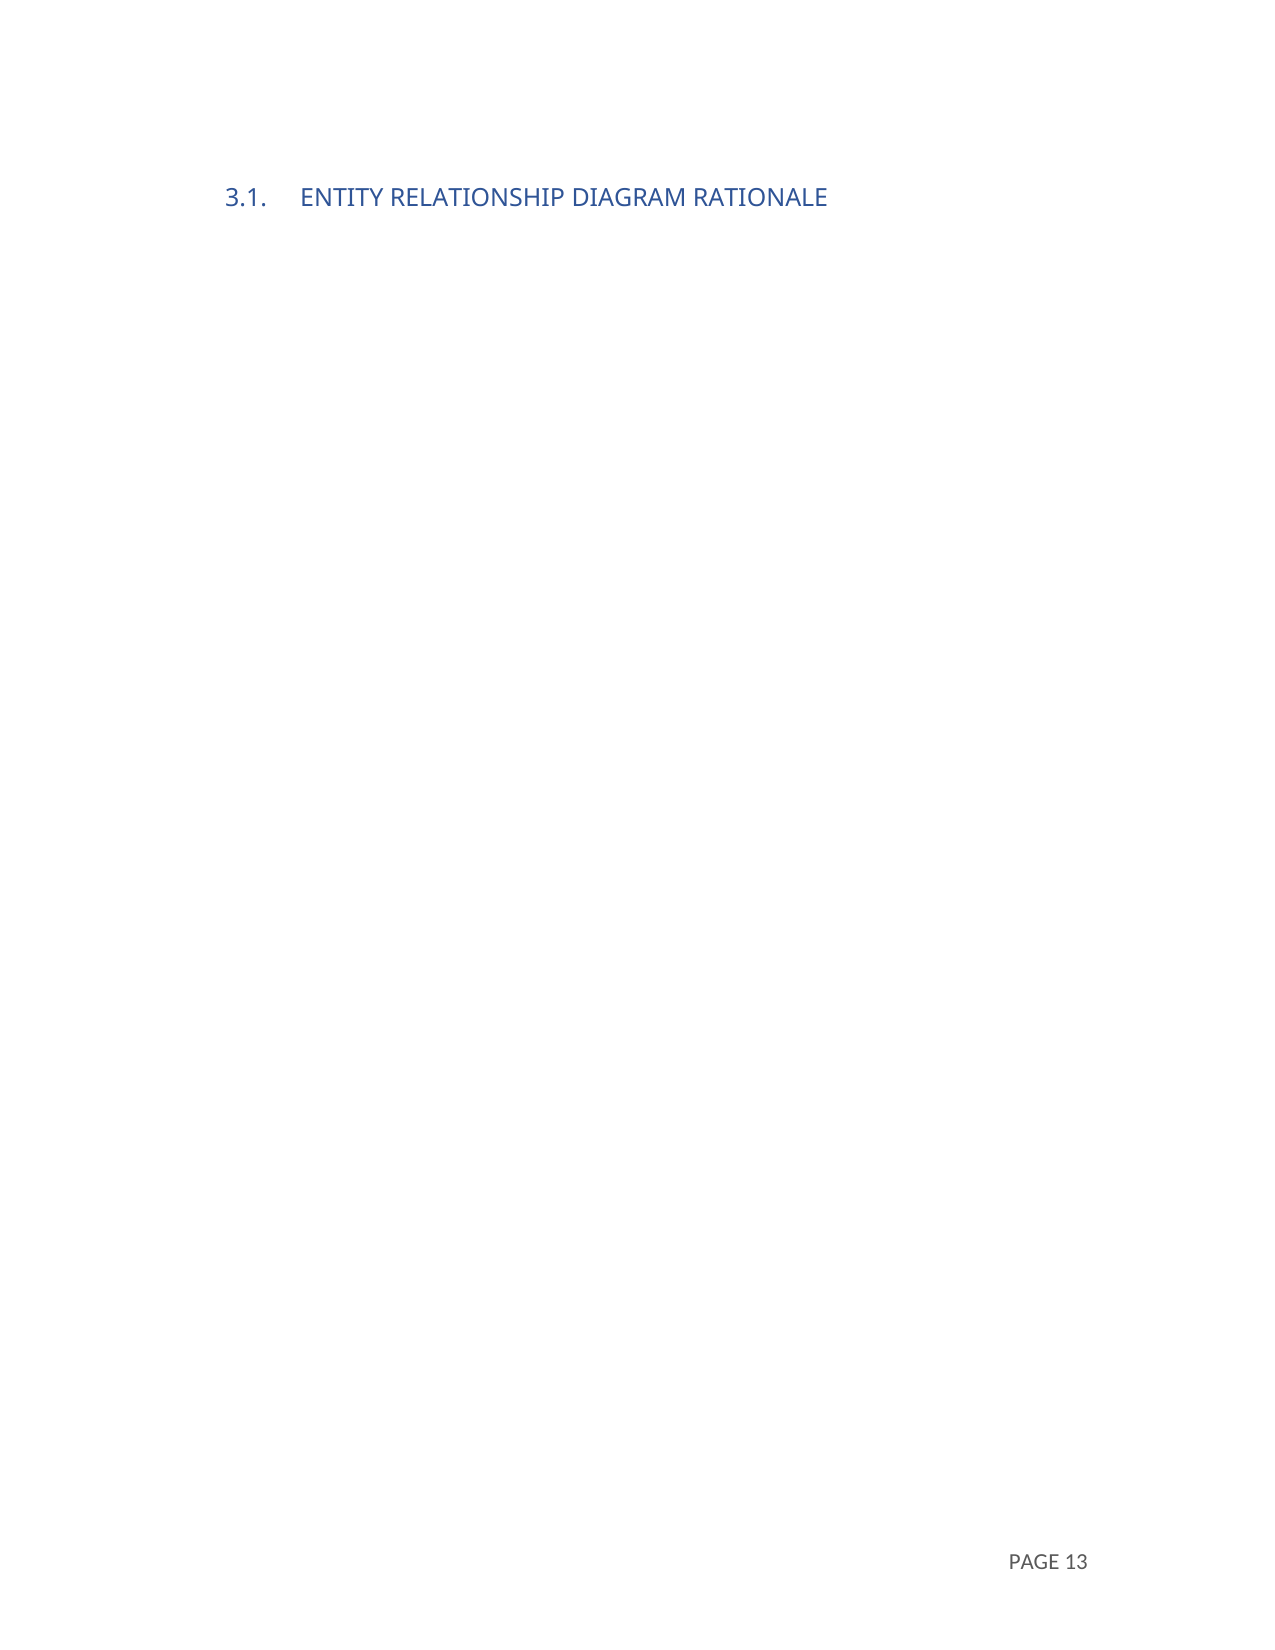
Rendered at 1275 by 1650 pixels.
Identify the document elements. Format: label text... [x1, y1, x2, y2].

subtitle Entity Relationship Diagram Rationale [225, 180, 1087, 214]
